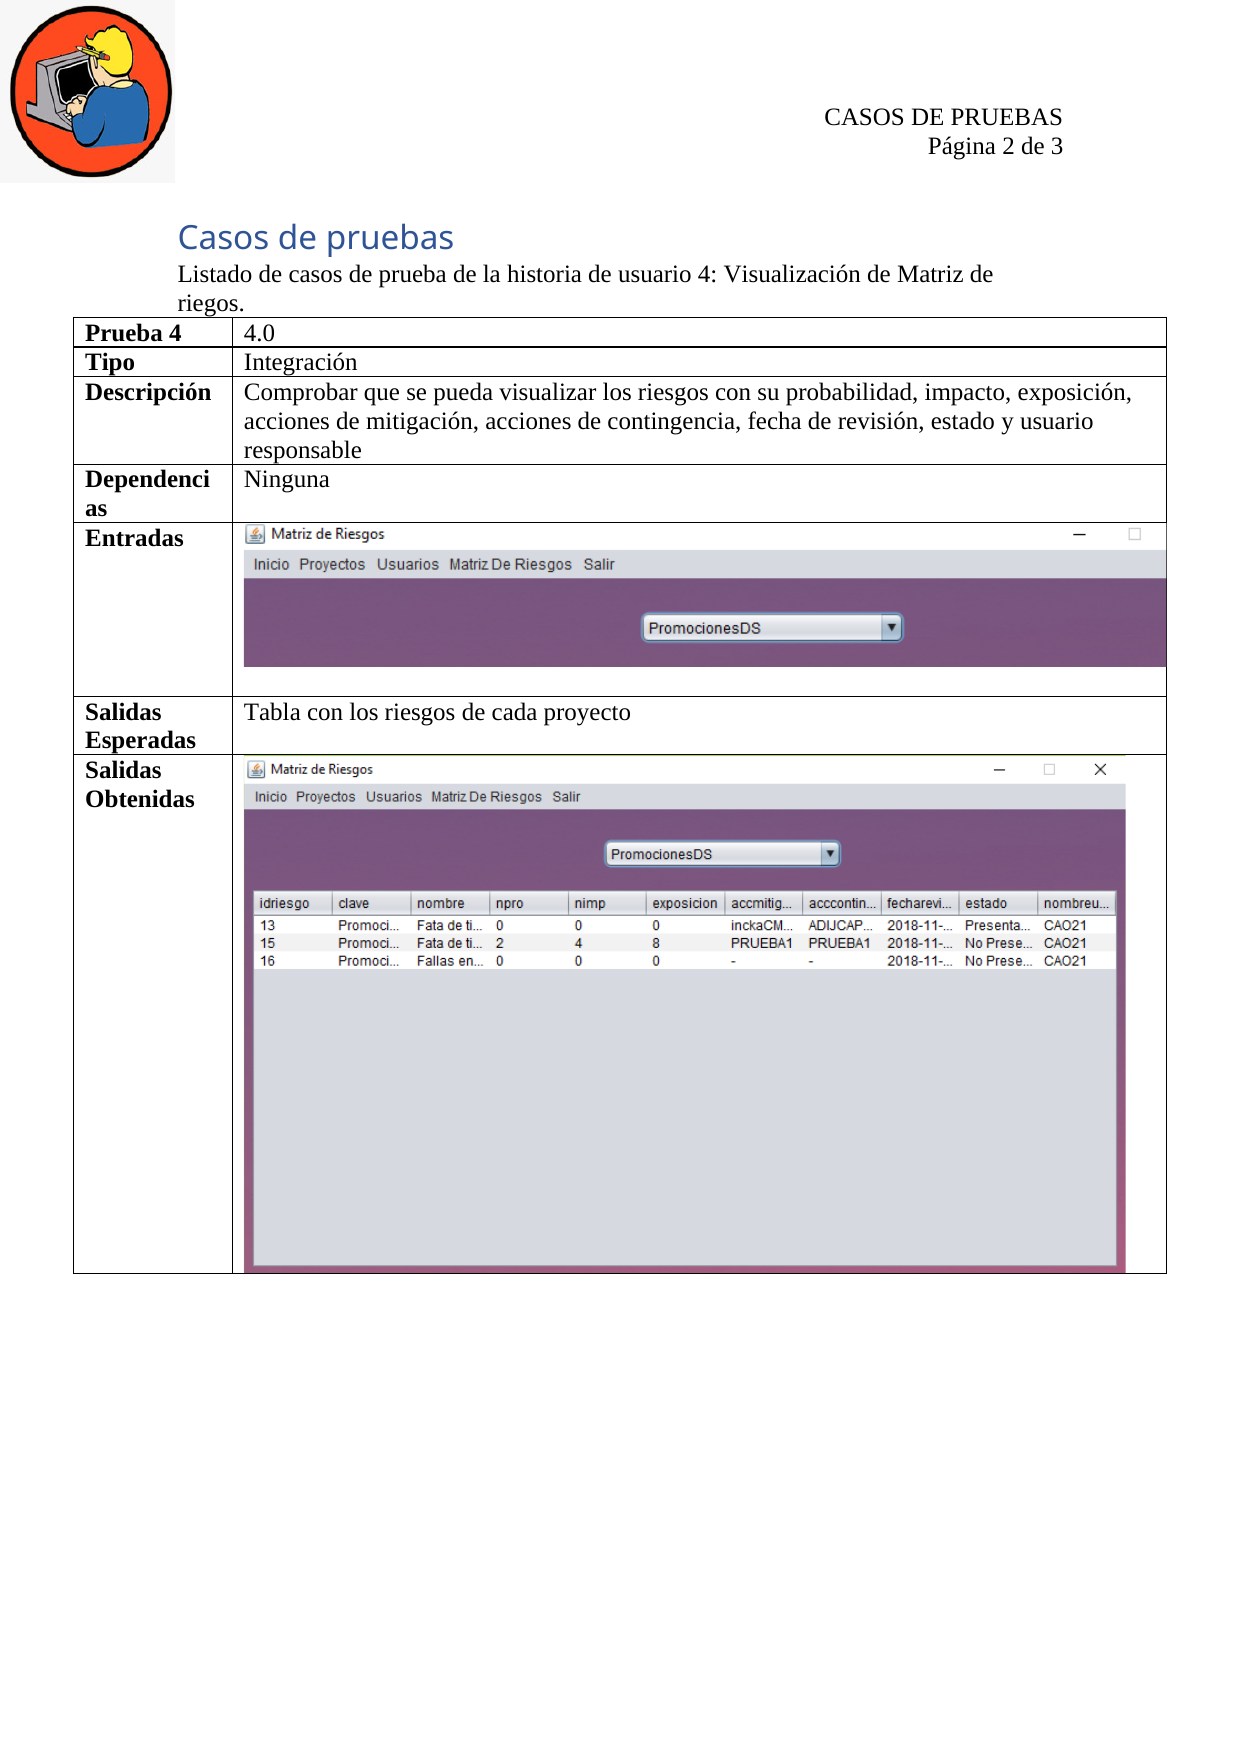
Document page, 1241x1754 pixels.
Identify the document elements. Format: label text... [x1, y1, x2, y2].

table_cell Salidas Obtenidas [74, 755, 232, 1273]
picture [0, 0, 175, 183]
table_cell Integración [233, 348, 1166, 376]
table_cell Salidas Esperadas [74, 697, 232, 754]
table_cell Tabla con los riesgos de cada proyecto [233, 697, 1166, 754]
table_cell Comprobar que se pueda visualizar los riesgos con su probabilidad, impacto, exposición, acciones de mitigación, acciones de contingencia, fecha de revisión, estado y usuario responsable [233, 377, 1166, 463]
table_cell [233, 755, 243, 1273]
table_cell [233, 523, 1166, 696]
table_cell Descripción [74, 377, 232, 463]
table_header 4.0 [233, 318, 1166, 346]
table_cell Entradas [74, 523, 232, 696]
table_cell Tipo [74, 348, 232, 376]
table_cell [1126, 755, 1166, 1273]
table_cell Ninguna [233, 465, 1166, 522]
table_cell Dependencias [74, 465, 232, 522]
text Listado de casos de prueba de la historia de usuario 4: Visualización de Matriz de riegos. [177, 259, 1063, 317]
subtitle Casos de pruebas [177, 214, 1063, 259]
table_header Prueba 4 [74, 318, 232, 346]
